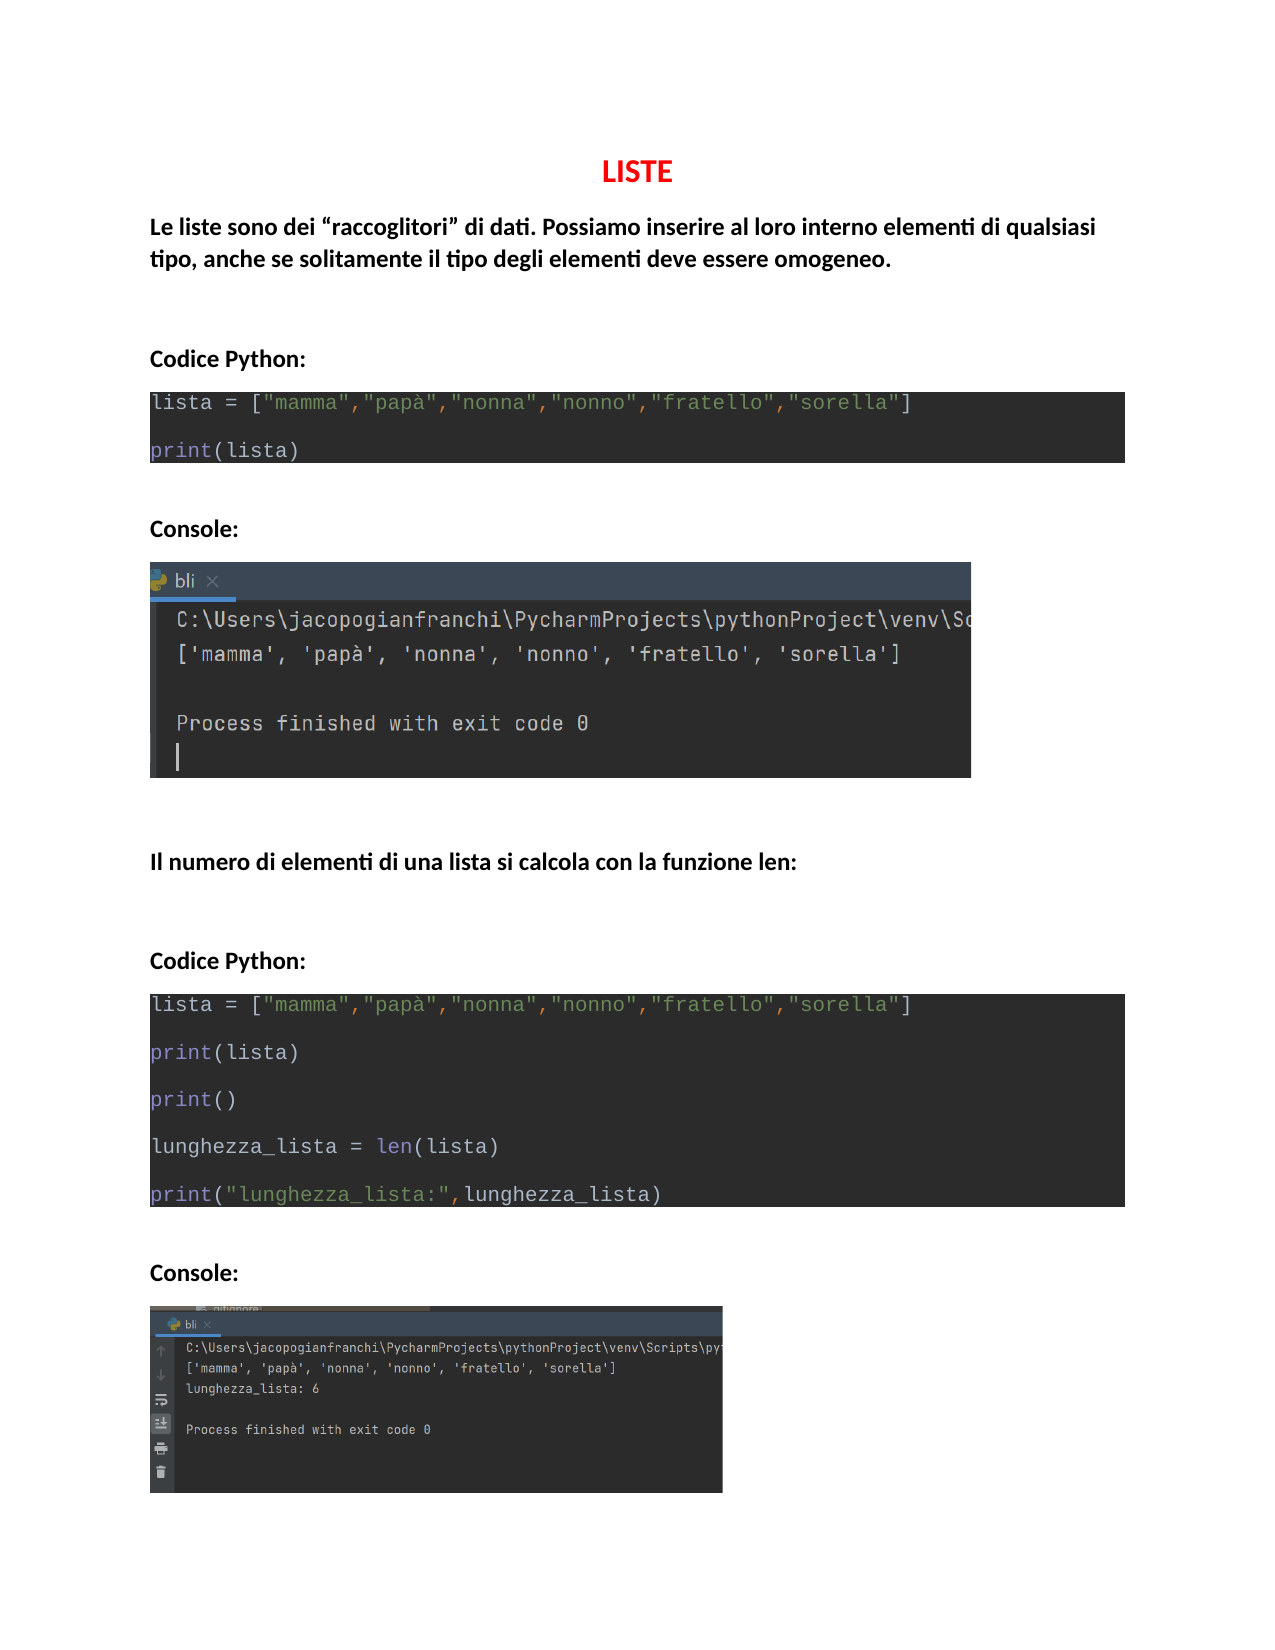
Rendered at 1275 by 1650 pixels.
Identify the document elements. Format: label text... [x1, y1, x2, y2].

text LISTE [150, 150, 1125, 191]
text Codice Python: [150, 945, 1125, 975]
text Console: [150, 1257, 1125, 1287]
picture [150, 562, 972, 778]
text Codice Python: [150, 343, 1125, 373]
text Il numero di elementi di una lista si calcola con la funzione len: [150, 846, 1125, 876]
text Le liste sono dei “raccoglitori” di dati. Possiamo inserire al loro interno elementi di qualsiasi tipo, anche se solitamente il tipo degli elementi deve essere omogeneo. [150, 211, 1125, 274]
text Console: [150, 513, 1125, 543]
text lista = ["mamma","papà","nonna","nonno","fratello","sorella"] print(lista) [150, 392, 1125, 463]
text lista = ["mamma","papà","nonna","nonno","fratello","sorella"] print(lista) print() lunghezza_lista = len(lista) print("lunghezza_lista:",lunghezza_lista) [150, 994, 1125, 1207]
picture [150, 1306, 723, 1493]
